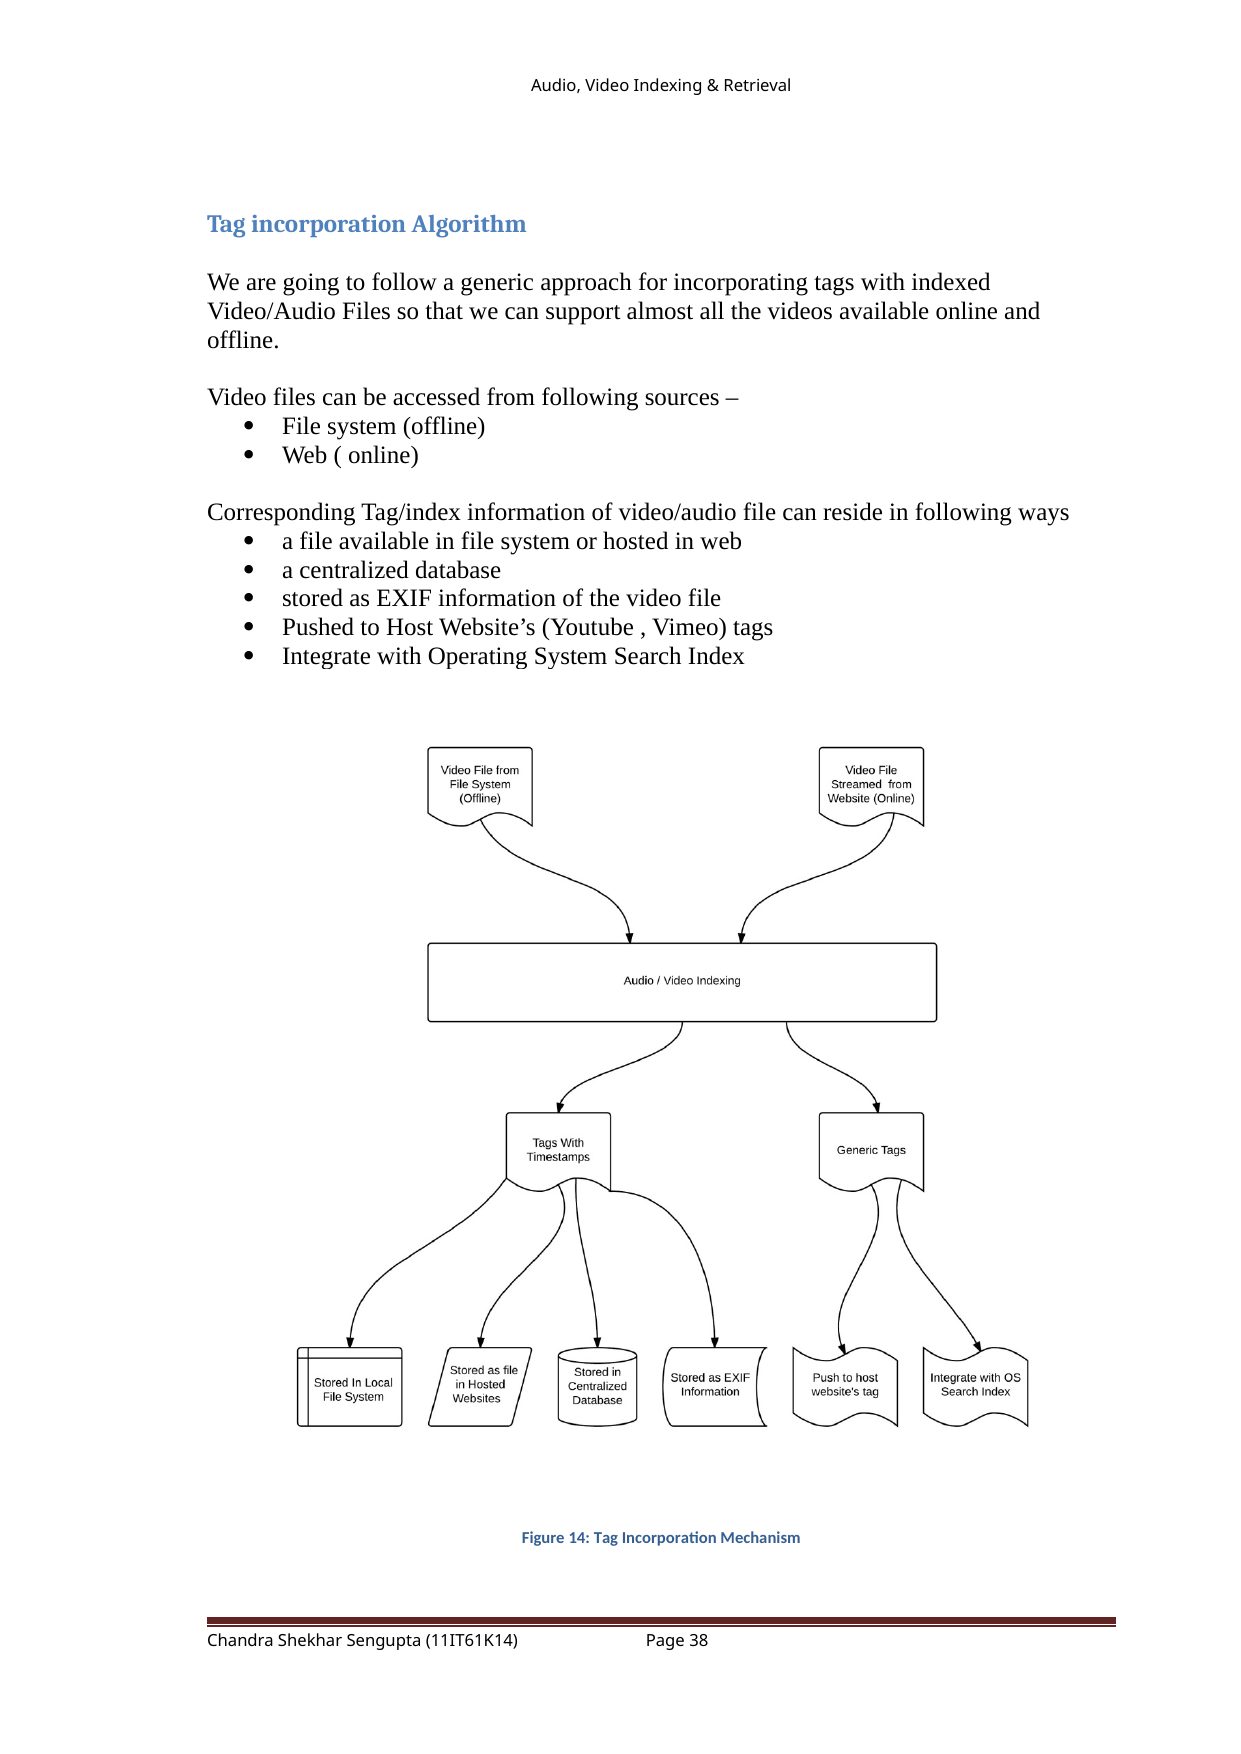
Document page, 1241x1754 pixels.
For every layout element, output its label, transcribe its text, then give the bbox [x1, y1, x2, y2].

subtitle Tag incorporation Algorithm [207, 210, 1116, 238]
list File system (offline) [244, 411, 1116, 440]
list stored as EXIF information of the video file [244, 583, 1116, 612]
list Integrate with Operating System Search Index [244, 641, 1116, 669]
list Pushed to Host Website’s (Youtube , Vimeo) tags [244, 612, 1116, 641]
list a file available in file system or hosted in web [244, 526, 1116, 555]
text Video files can be accessed from following sources – [207, 382, 1116, 411]
picture [206, 669, 1116, 1507]
list a centralized database [244, 555, 1116, 583]
text Corresponding Tag/index information of video/audio file can reside in following ways [207, 497, 1116, 526]
list Web ( online) [244, 440, 1116, 468]
text We are going to follow a generic approach for incorporating tags with indexed Video/Audio Files so that we can support almost all the videos available online and offline. [207, 267, 1116, 353]
